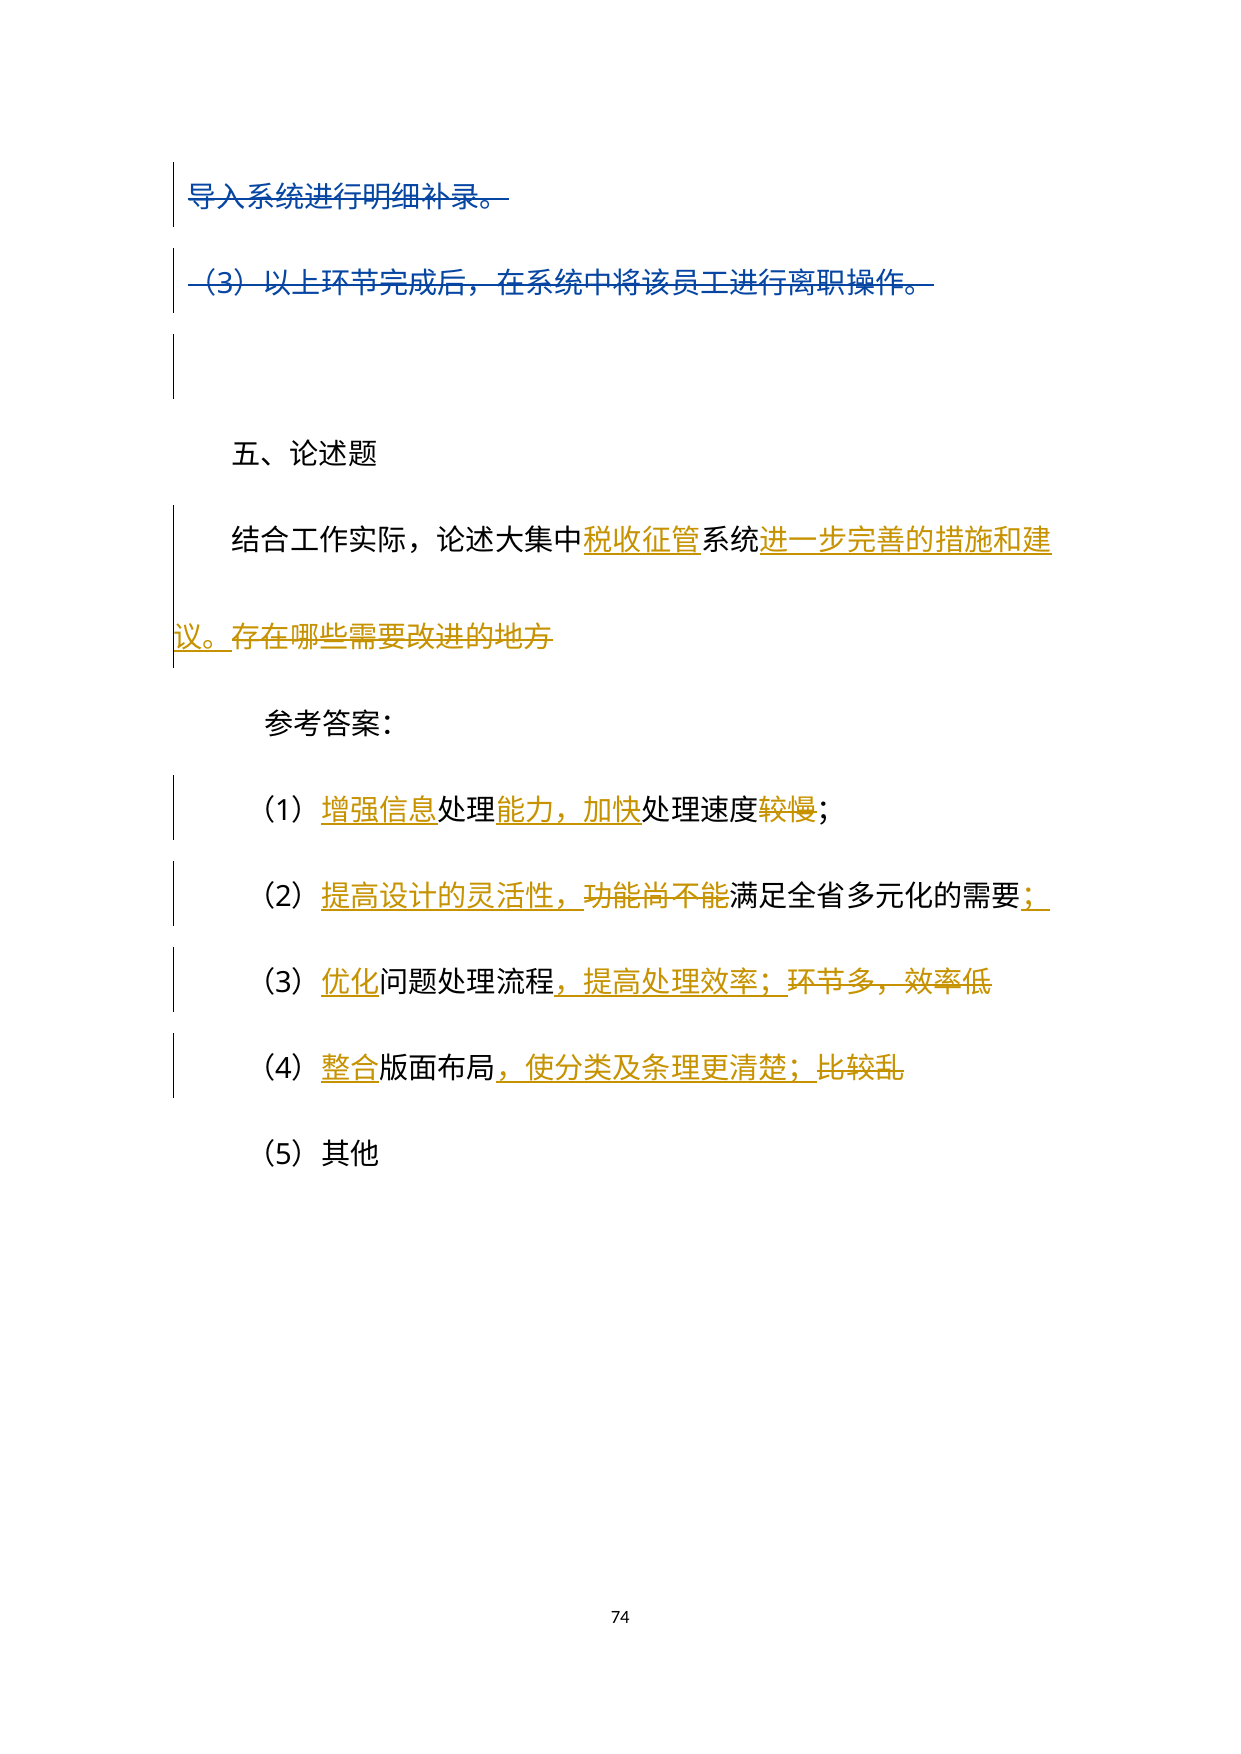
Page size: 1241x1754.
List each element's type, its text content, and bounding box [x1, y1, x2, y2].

text （1）处理处理速度； [187, 775, 1053, 840]
text （3）问题处理流程 [187, 947, 1053, 1012]
list 结合工作实际，论述大集中系统 [174, 505, 1053, 668]
text 参考答案： [187, 689, 1053, 754]
text （5）其他 [187, 1119, 1053, 1184]
text 五、论述题 [187, 419, 1053, 484]
text （2）满足全省多元化的需要 [187, 861, 1053, 926]
text （4）版面布局 [187, 1033, 1053, 1098]
